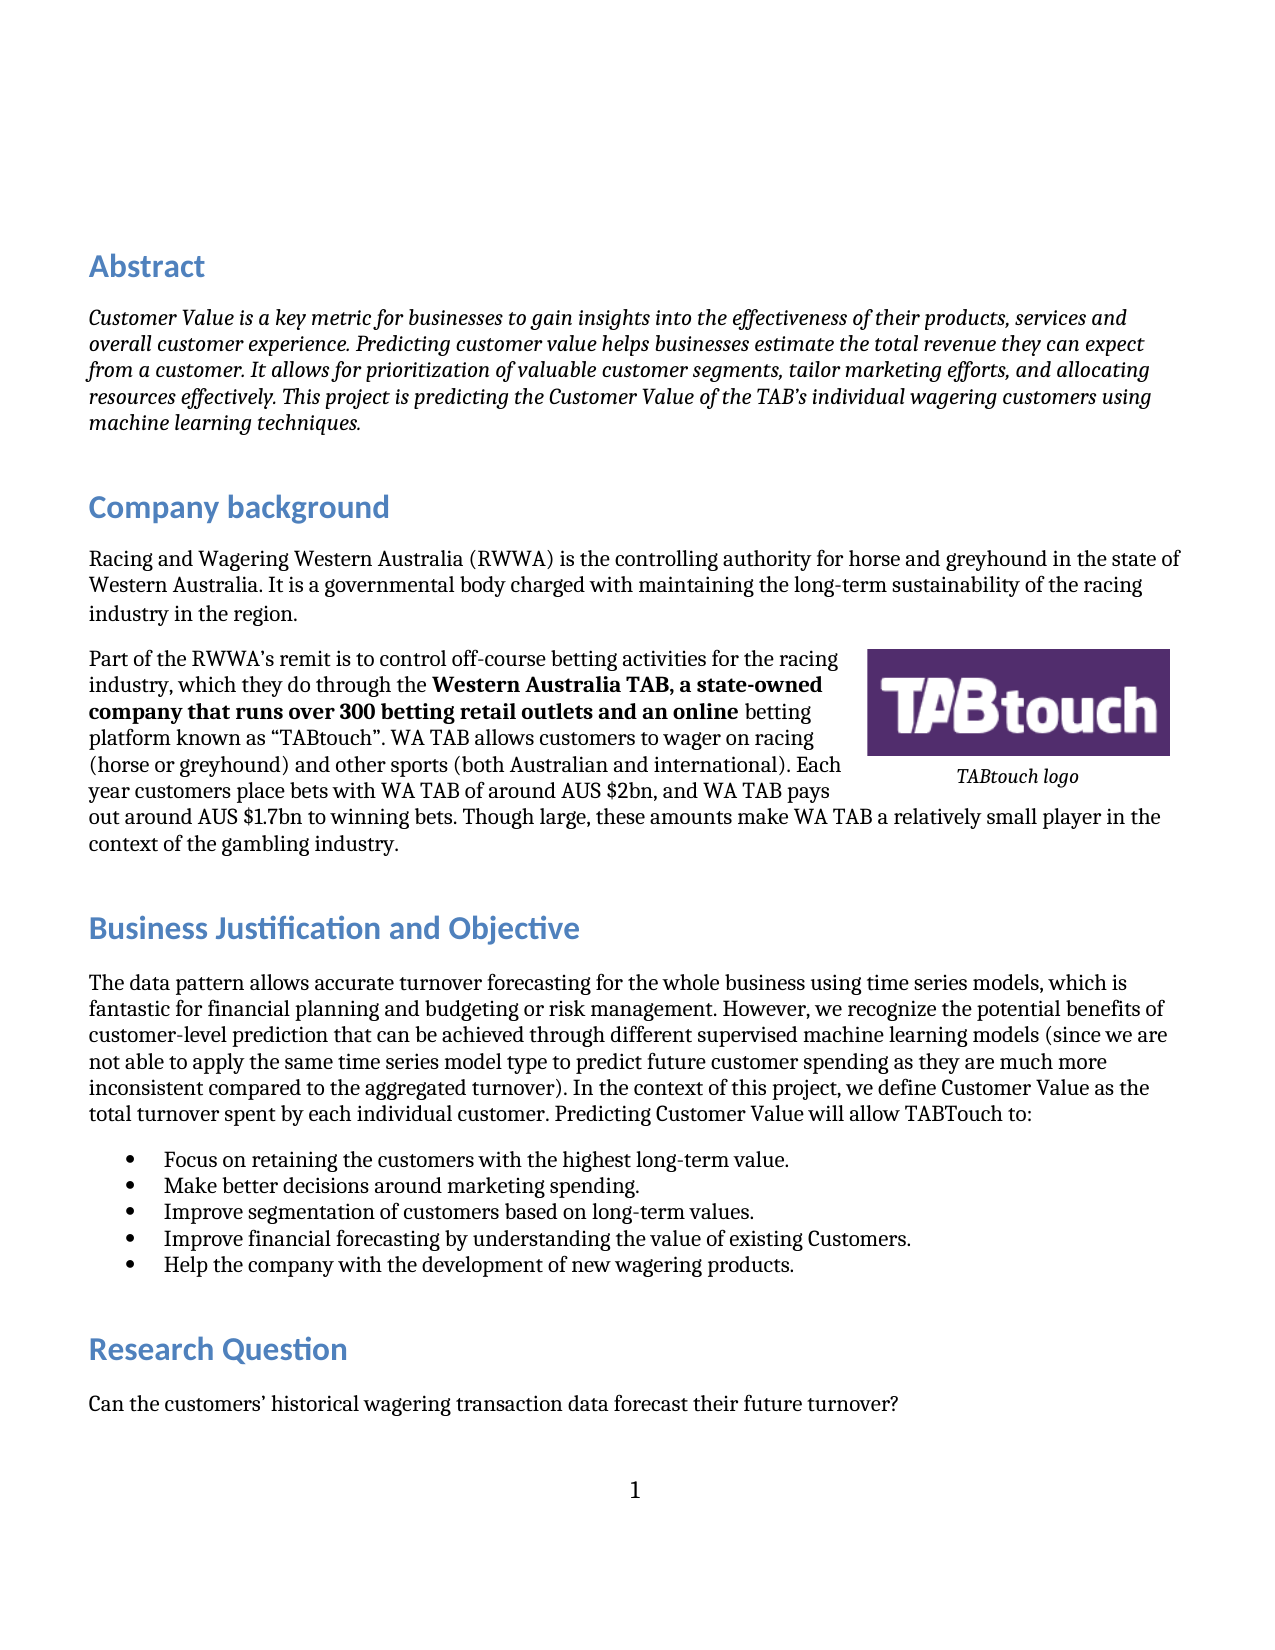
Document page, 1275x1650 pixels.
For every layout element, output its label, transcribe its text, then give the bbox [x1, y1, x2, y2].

text Part of the RWWA’s remit is to control off-course betting activities for the racing industry, which they do through the Western Australia TAB, a state-owned company that runs over 300 betting retail outlets and an online betting platform known as “TABtouch”. WA TAB allows customers to wager on racing (horse or greyhound) and other sports (both Australian and international). Each year customers place bets with WA TAB of around AUS $2bn, and WA TAB pays out around AUS $1.7bn to winning bets. Though large, these amounts make WA TAB a relatively small player in the context of the gambling industry. [89, 646, 1181, 857]
subtitle Business Justification and Objective [89, 907, 1181, 947]
list Improve segmentation of customers based on long-term values. [126, 1199, 1181, 1225]
list Help the company with the development of new wagering products. [126, 1252, 1181, 1278]
list Focus on retaining the customers with the highest long-term value. [126, 1146, 1181, 1173]
subtitle Company background [89, 486, 1181, 527]
text Can the customers’ historical wagering transaction data forecast their future turnover? [89, 1391, 1181, 1417]
text Racing and Wagering Western Australia (RWWA) is the controlling authority for horse and greyhound in the state of Western Australia. It is a governmental body charged with maintaining the long-term sustainability of the racing industry in the region. [89, 546, 1181, 627]
text Customer Value is a key metric for businesses to gain insights into the effectiveness of their products, services and overall customer experience. Predicting customer value helps businesses estimate the total revenue they can expect from a customer. It allows for prioritization of valuable customer segments, tailor marketing efforts, and allocating resources effectively. This project is predicting the Customer Value of the TAB’s individual wagering customers using machine learning techniques. [89, 304, 1181, 436]
picture [867, 649, 1170, 756]
list Make better decisions around marketing spending. [126, 1173, 1181, 1199]
subtitle Research Question [89, 1328, 1181, 1369]
list Improve financial forecasting by understanding the value of existing Customers. [126, 1225, 1181, 1252]
text The data pattern allows accurate turnover forecasting for the whole business using time series models, which is fantastic for financial planning and budgeting or risk management. However, we recognize the potential benefits of customer-level prediction that can be achieved through different supervised machine learning models (since we are not able to apply the same time series model type to predict future customer spending as they are much more inconsistent compared to the aggregated turnover). In the context of this project, we define Customer Value as the total turnover spent by each individual customer. Predicting Customer Value will allow TABTouch to: [89, 969, 1181, 1128]
subtitle Abstract [89, 245, 1181, 286]
